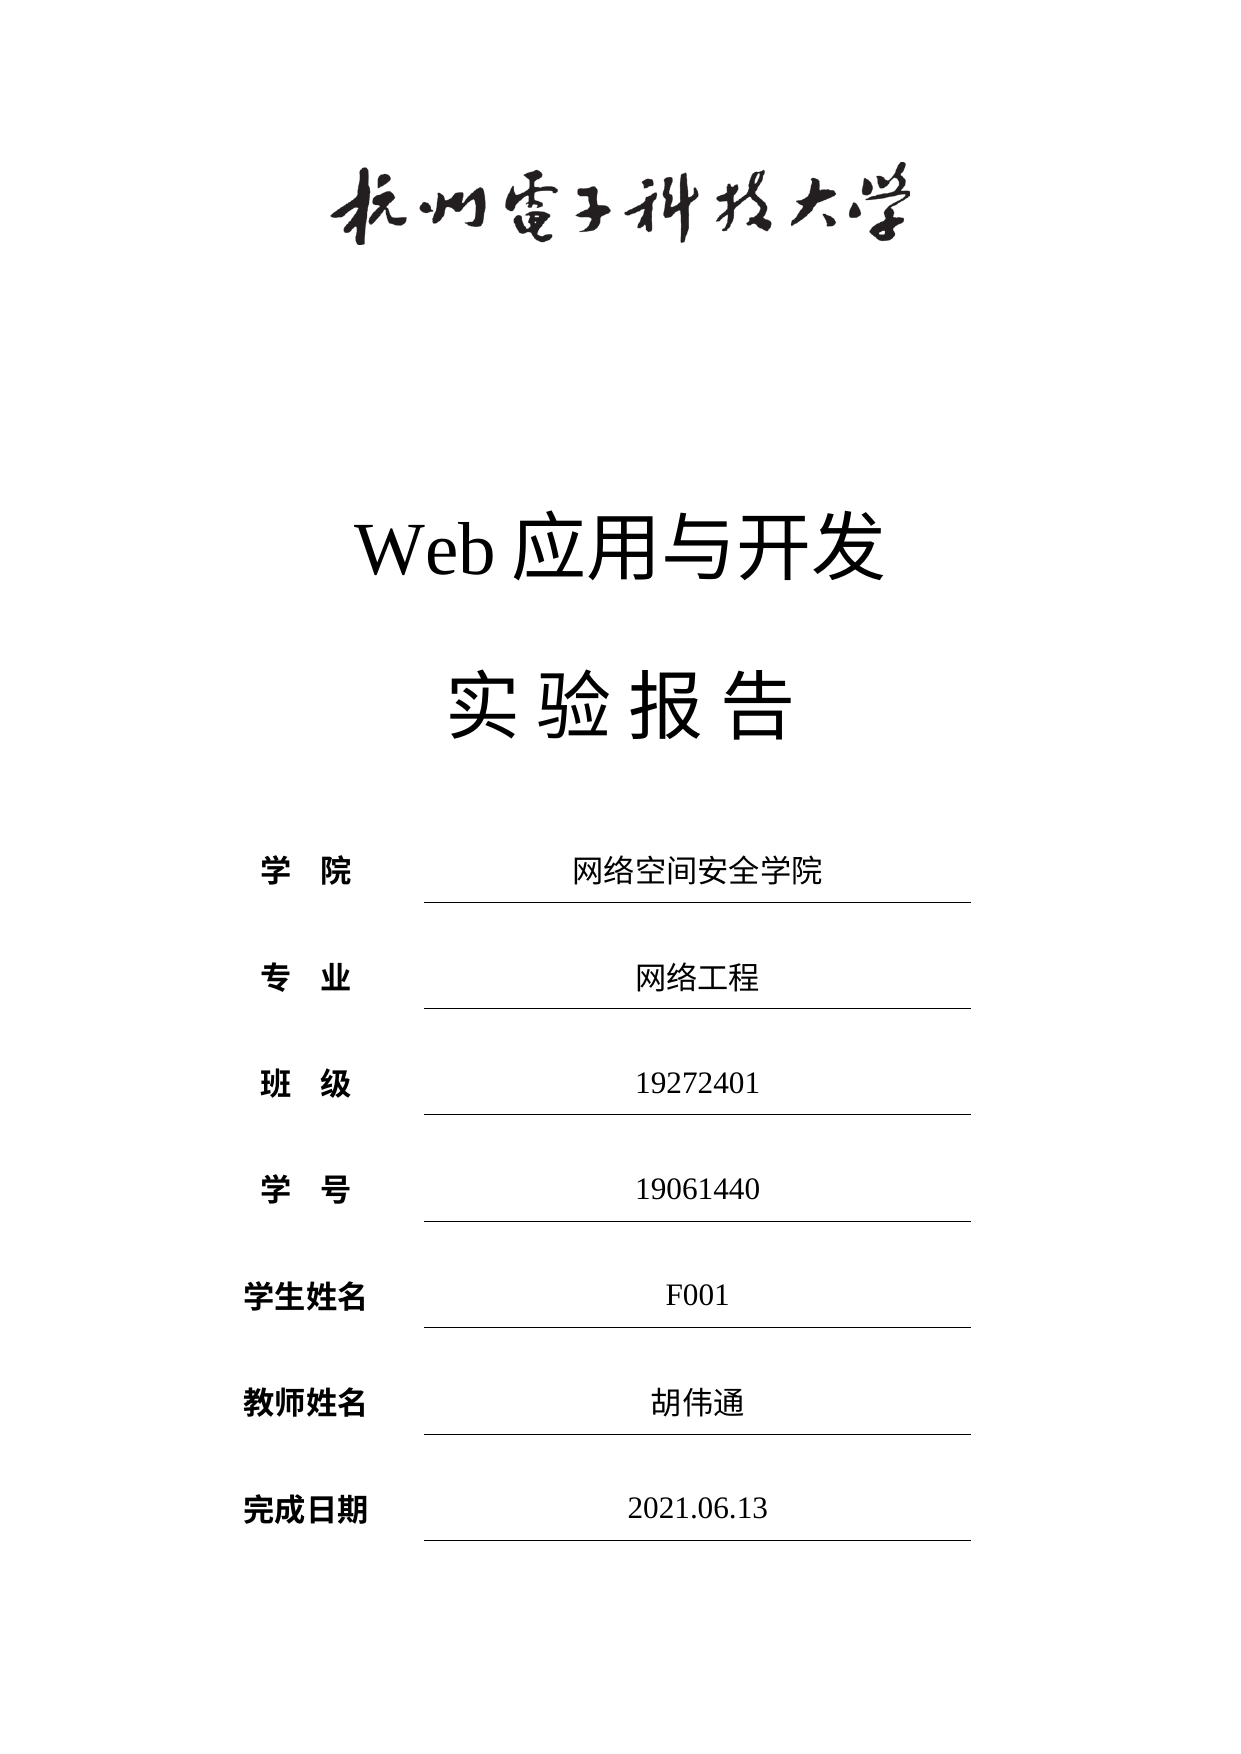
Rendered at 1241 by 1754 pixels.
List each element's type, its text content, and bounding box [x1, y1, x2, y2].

text Web应用与开发 [187, 477, 1053, 607]
picture [330, 162, 910, 245]
table_cell 19272401 [424, 1009, 971, 1114]
table_cell 教师姓名 [188, 1327, 424, 1433]
table_cell F001 [424, 1222, 971, 1327]
table_cell 网络工程 [424, 903, 971, 1008]
table_cell 学生姓名 [188, 1221, 424, 1327]
table_cell 学 号 [188, 1114, 424, 1221]
table_cell 专 业 [188, 902, 424, 1008]
table_header 网络空间安全学院 [424, 795, 971, 902]
table_cell 完成日期 [188, 1434, 424, 1540]
table_cell 胡伟通 [424, 1328, 971, 1433]
table_cell 19061440 [424, 1115, 971, 1221]
table_cell 2021.06.13 [424, 1435, 971, 1540]
text 实 验 报 告 [187, 636, 1053, 766]
table_header 学 院 [188, 795, 424, 902]
table_cell 班 级 [188, 1008, 424, 1114]
